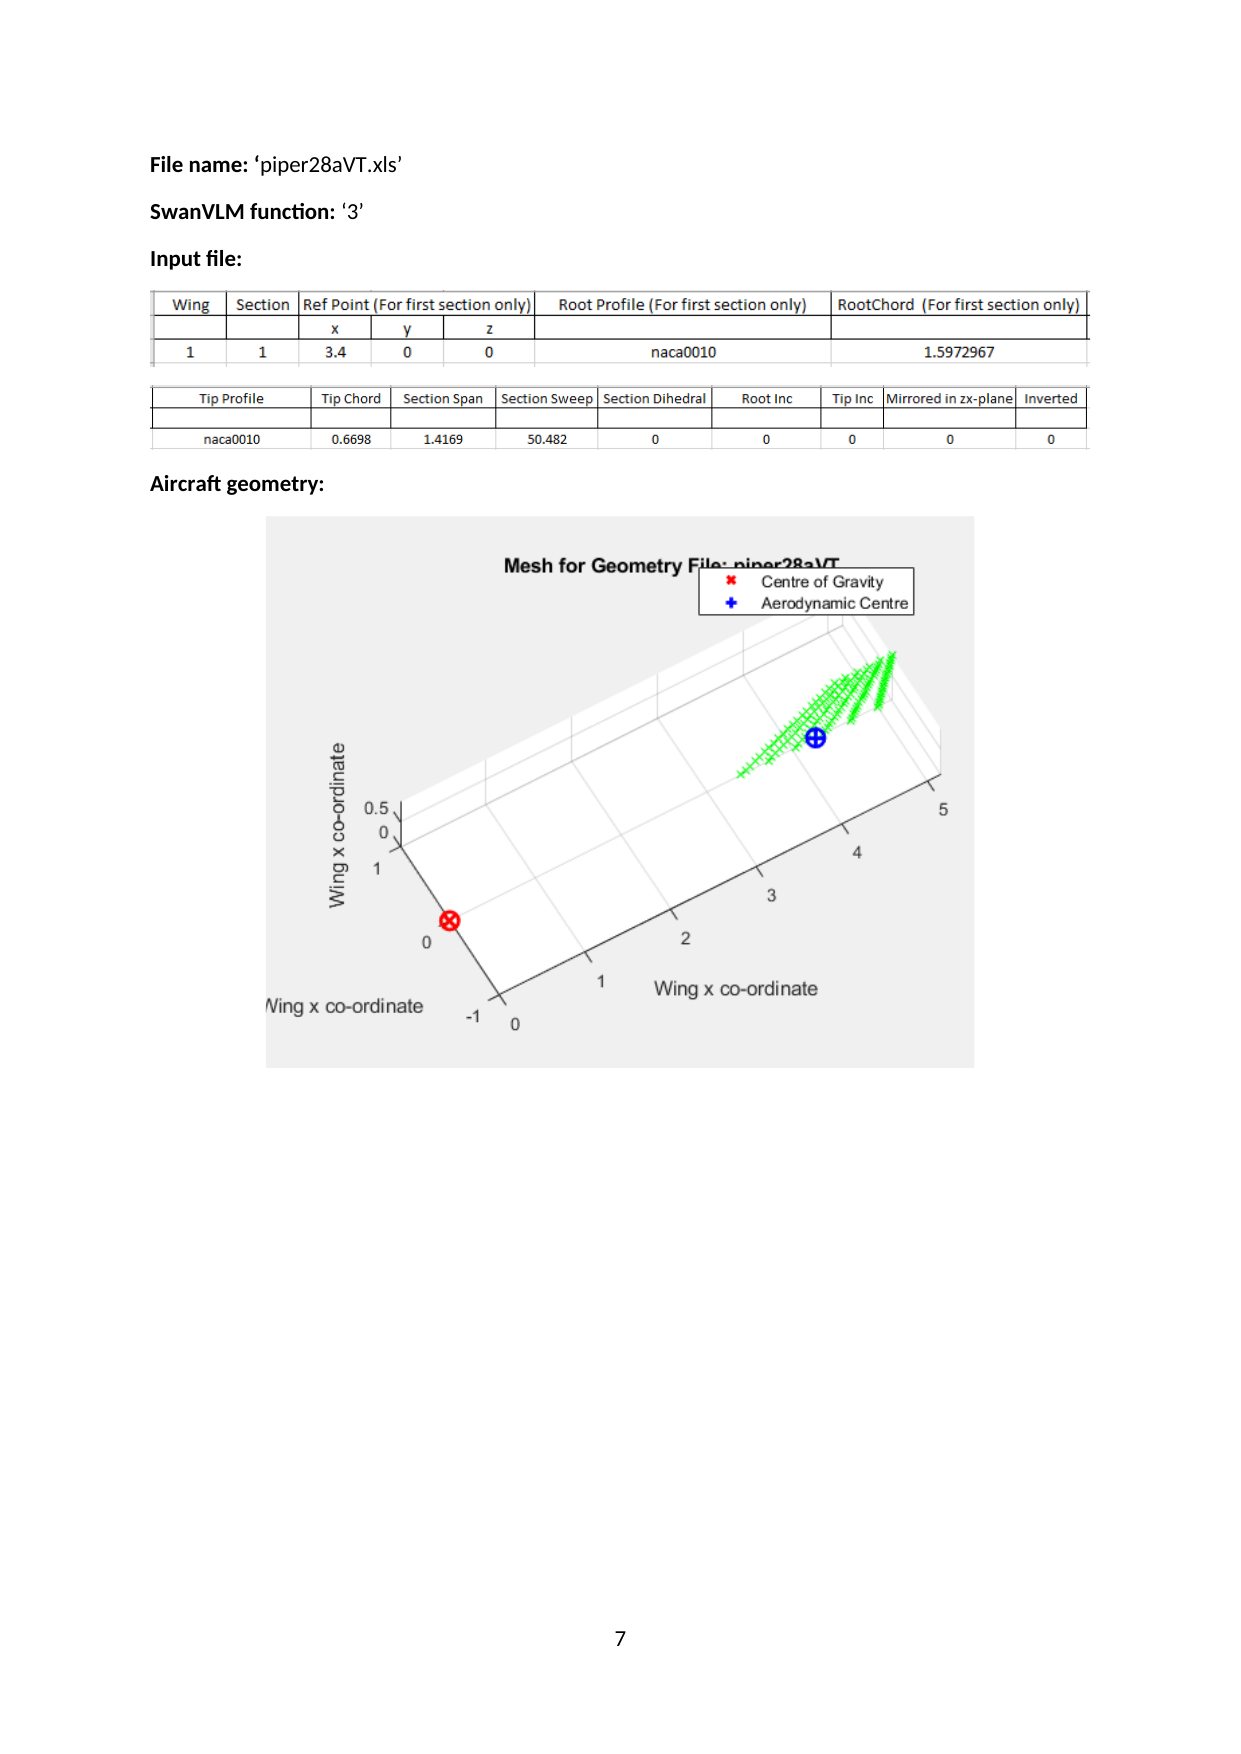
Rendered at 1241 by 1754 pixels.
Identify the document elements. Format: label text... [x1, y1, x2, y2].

text File name: ‘piper28aVT.xls’ [150, 150, 1090, 178]
text Aircraft geometry: [150, 469, 1090, 497]
text SwanVLM function: ‘3’ [150, 197, 1090, 225]
picture [150, 385, 1091, 450]
picture [150, 290, 1091, 367]
picture [265, 515, 975, 1068]
text Input file: [150, 244, 1090, 272]
